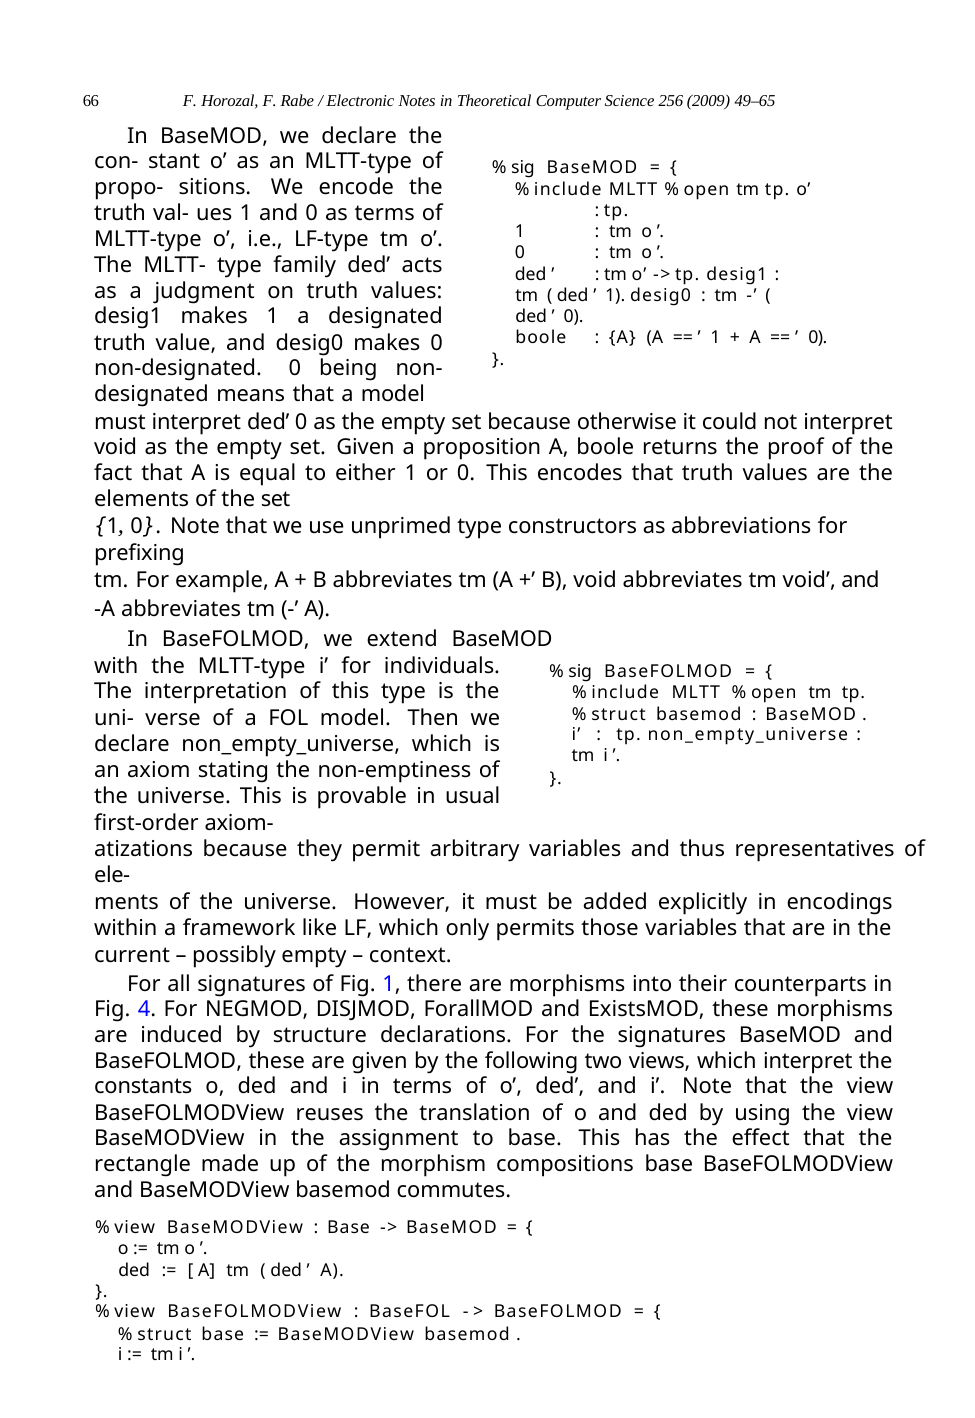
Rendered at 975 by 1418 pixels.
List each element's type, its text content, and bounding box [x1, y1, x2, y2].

text boole : {A} (A == ’ 1 + A == ’ 0). [515, 327, 925, 348]
text For all signatures of Fig. 1, there are morphisms into their counterparts in Fig. 4. For NEGMOD, DISJMOD, ForallMOD and ExistsMOD, these morphisms are induced by structure declarations. For the signatures BaseMOD and BaseFOLMOD, these are given by the following two views, which interpret the constants o, ded and i in terms of o’, ded’, and i’. Note that the view BaseFOLMODView reuses the translation of o and ded by using the view BaseMODView in the assignment to base. This has the effect that the rectangle made up of the morphism compositions base BaseFOLMODView and BaseMODView basemod commutes. [94, 971, 893, 1204]
text 0 : tm o ’. [514, 242, 925, 263]
text ded ’ : tm o’ -> tp. desig1 : tm ( ded ’ 1). desig0 : tm -’ ( ded ’ 0). [514, 263, 787, 327]
text atizations because they permit arbitrary variables and thus representatives of ele- [94, 836, 925, 887]
text % include MLTT % open tm tp. o’ : tp. [514, 179, 811, 221]
text % view BaseFOLMODView : BaseFOL - > BaseFOLMOD = { [95, 1301, 925, 1322]
text with the MLTT-type i’ for individuals. The interpretation of this type is the uni- verse of a FOL model. Then we declare non_empty_universe, which is an axiom stating the non-emptiness of the universe. This is provable in usual first-order axiom- [94, 653, 500, 836]
text % view BaseMODView : Base -> BaseMOD = { o := tm o ’. [95, 1217, 536, 1259]
text }. [95, 1281, 925, 1301]
text % include MLTT % open tm tp. [572, 681, 925, 702]
text In BaseMOD, we declare the con- stant o’ as an MLTT-type of propo- sitions. We encode the truth val- ues 1 and 0 as terms of MLTT-type o’, i.e., LF-type tm o’. The MLTT- type family ded’ acts as a judgment on truth values: desig1 makes 1 a designated truth value, and desig0 makes 0 non-designated. 0 being non-designated means that a model [94, 123, 443, 408]
text In BaseFOLMOD, we extend BaseMOD [127, 622, 925, 653]
text % sig BaseMOD = { [492, 156, 925, 178]
text % sig BaseFOLMOD = { [549, 659, 925, 681]
text {1, 0}. Note that we use unprimed type constructors as abbreviations for prefixing [94, 513, 925, 565]
text ded := [ A] tm ( ded ’ A). [118, 1259, 925, 1281]
text % struct base := BaseMODView basemod . i := tm i ’. [118, 1323, 522, 1366]
text tm. For example, A + B abbreviates tm (A +’ B), void abbreviates tm void’, and [94, 565, 925, 593]
text }. [549, 767, 925, 789]
text % struct basemod : BaseMOD . i’ : tp. non_empty_universe : tm i ’. [571, 703, 874, 767]
text -A abbreviates tm (-’ A). [94, 593, 925, 622]
text 1 : tm o ’. [514, 221, 925, 242]
text must interpret ded’ 0 as the empty set because otherwise it could not interpret void as the empty set. Given a proposition A, boole returns the proof of the fact that A is equal to either 1 or 0. This encodes that truth values are the elements of the set [94, 409, 893, 513]
text ments of the universe. However, it must be added explicitly in encodings within a framework like LF, which only permits those variables that are in the current – possibly empty – context. [94, 888, 893, 969]
text }. [492, 348, 925, 370]
